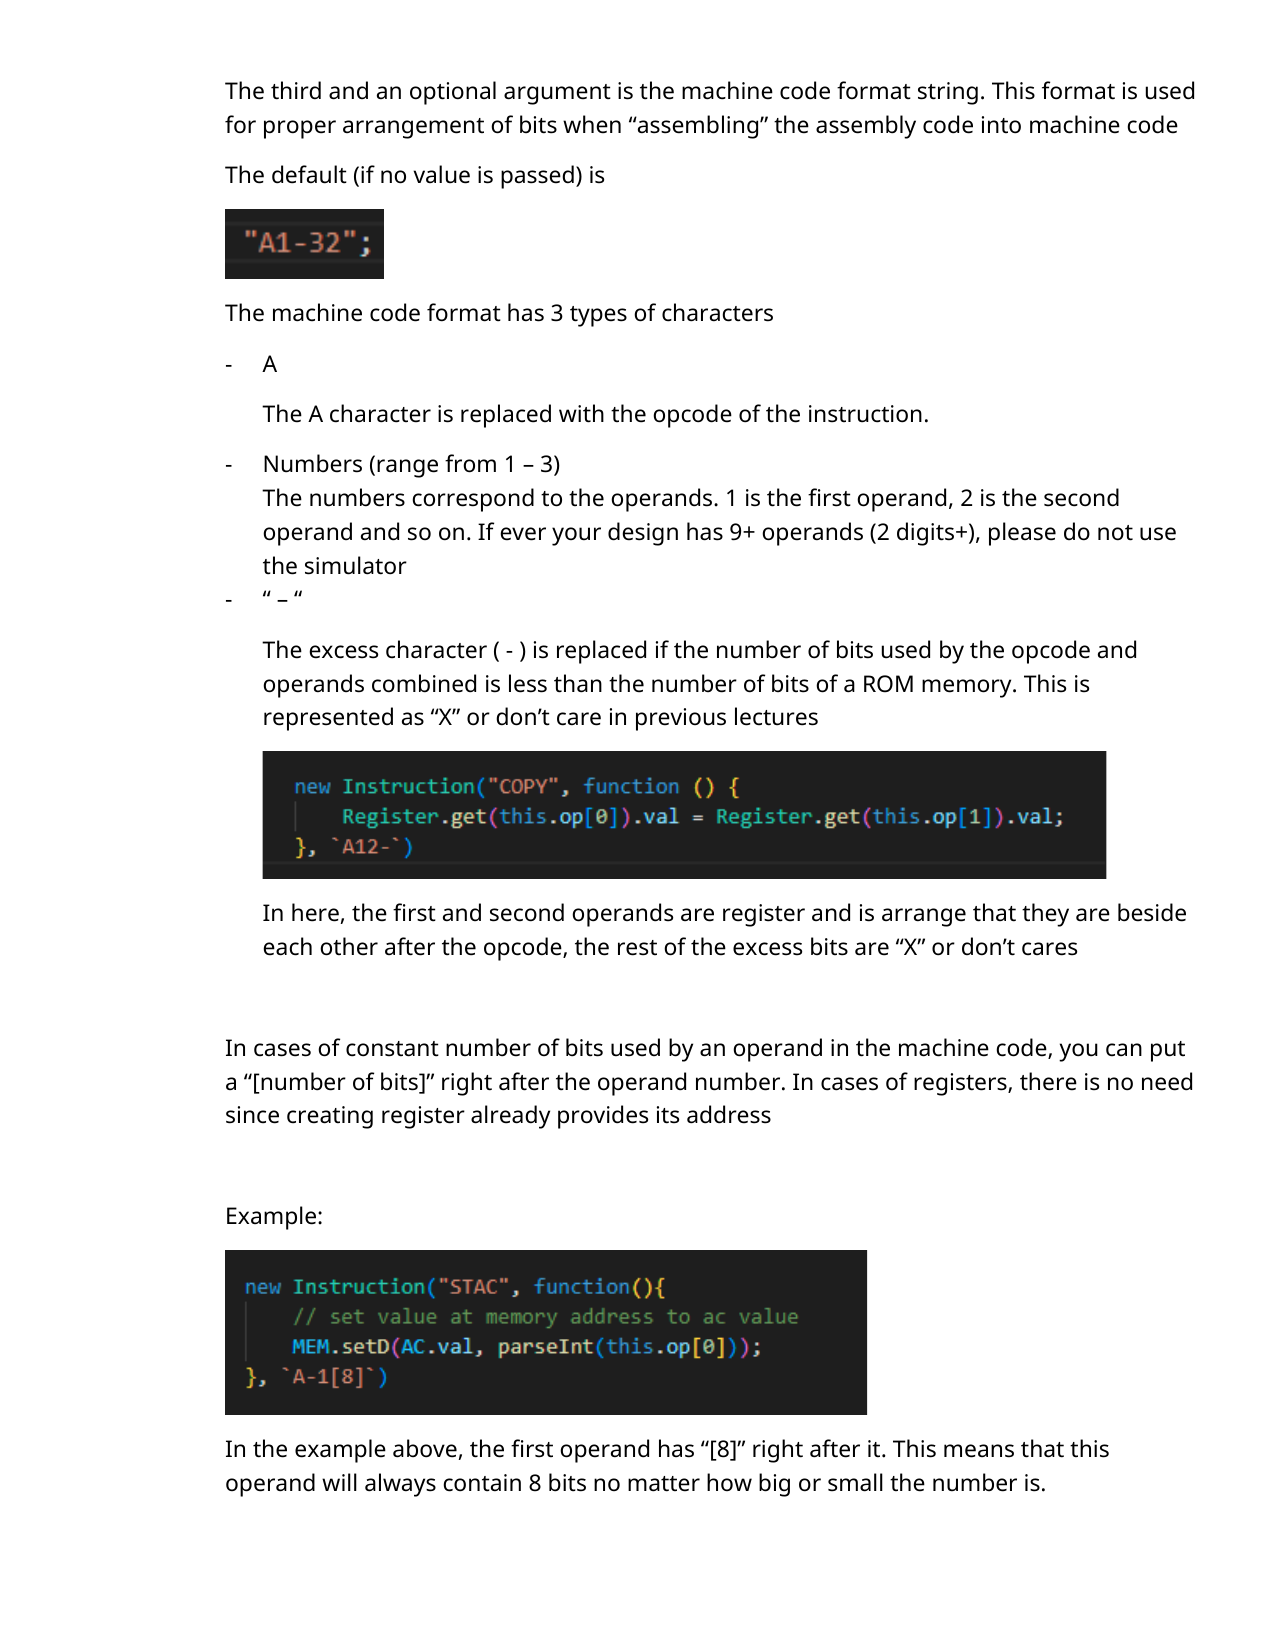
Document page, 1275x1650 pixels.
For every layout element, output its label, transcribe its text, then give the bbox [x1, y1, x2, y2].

text Example: [225, 1200, 1200, 1231]
text The default (if no value is passed) is [225, 159, 1200, 190]
text The machine code format has 3 types of characters [225, 297, 1200, 328]
text In here, the first and second operands are register and is arrange that they are beside each other after the opcode, the rest of the excess bits are “X” or don’t cares [262, 897, 1200, 962]
text In the example above, the first operand has “[8]” right after it. This means that this operand will always contain 8 bits no matter how big or small the number is. [225, 1433, 1200, 1498]
list A [225, 348, 1200, 379]
picture [262, 751, 1107, 879]
picture [225, 1250, 868, 1415]
text In cases of constant number of bits used by an operand in the machine code, you can put a “[number of bits]” right after the operand number. In cases of registers, there is no need since creating register already provides its address [225, 1032, 1200, 1131]
list Numbers (range from 1 – 3) [225, 448, 1200, 480]
list The numbers correspond to the operands. 1 is the first operand, 2 is the second operand and so on. If ever your design has 9+ operands (2 digits+), please do not use the simulator [262, 482, 1200, 581]
text The excess character ( - ) is replaced if the number of bits used by the opcode and operands combined is less than the number of bits of a ROM memory. This is represented as “X” or don’t care in previous lectures [262, 634, 1200, 733]
text The third and an optional argument is the machine code format string. This format is used for proper arrangement of bits when “assembling” the assembly code into machine code [225, 75, 1200, 140]
picture [225, 209, 384, 279]
list “ – “ [225, 583, 1200, 615]
text The A character is replaced with the opcode of the instruction. [262, 398, 1200, 429]
